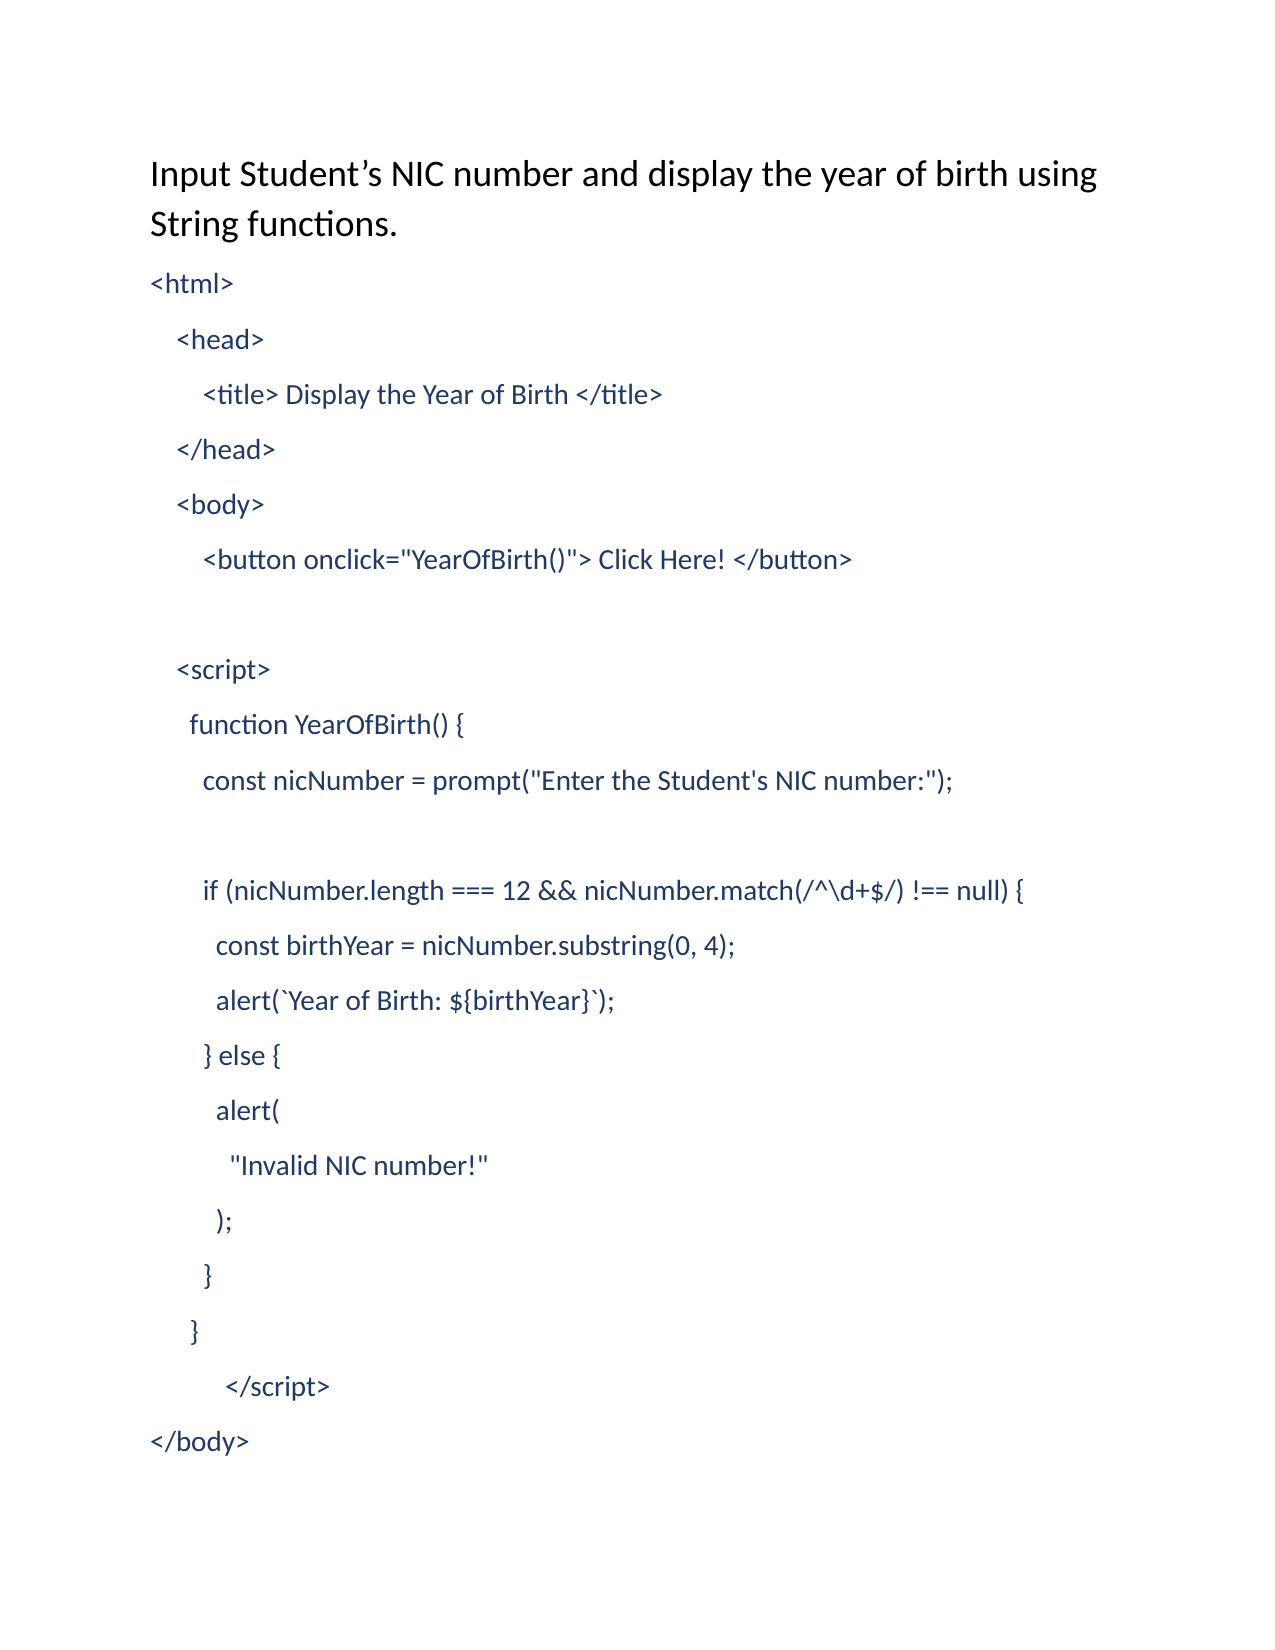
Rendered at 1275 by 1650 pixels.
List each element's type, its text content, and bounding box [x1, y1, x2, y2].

text Input Student’s NIC number and display the year of birth using String functions. [150, 150, 1125, 245]
text <button onclick="YearOfBirth()"> Click Here! </button> [150, 541, 1125, 577]
text } [150, 1313, 1125, 1348]
text } else { [150, 1037, 1125, 1073]
text <script> [150, 651, 1125, 687]
text <body> [150, 486, 1125, 522]
text alert(`Year of Birth: ${birthYear}`); [150, 982, 1125, 1018]
text function YearOfBirth() { [150, 706, 1125, 742]
text </script> [150, 1368, 1125, 1403]
text <html> [150, 266, 1125, 301]
text </body> [150, 1423, 1125, 1458]
text alert( [150, 1092, 1125, 1128]
text </head> [150, 431, 1125, 467]
text const birthYear = nicNumber.substring(0, 4); [150, 927, 1125, 962]
text const nicNumber = prompt("Enter the Student's NIC number:"); [150, 762, 1125, 797]
text ); [150, 1202, 1125, 1238]
text <head> [150, 321, 1125, 356]
text if (nicNumber.length === 12 && nicNumber.match(/^\d+$/) !== null) { [150, 872, 1125, 907]
text "Invalid NIC number!" [150, 1147, 1125, 1183]
text <title> Display the Year of Birth </title> [150, 376, 1125, 411]
text } [150, 1257, 1125, 1293]
